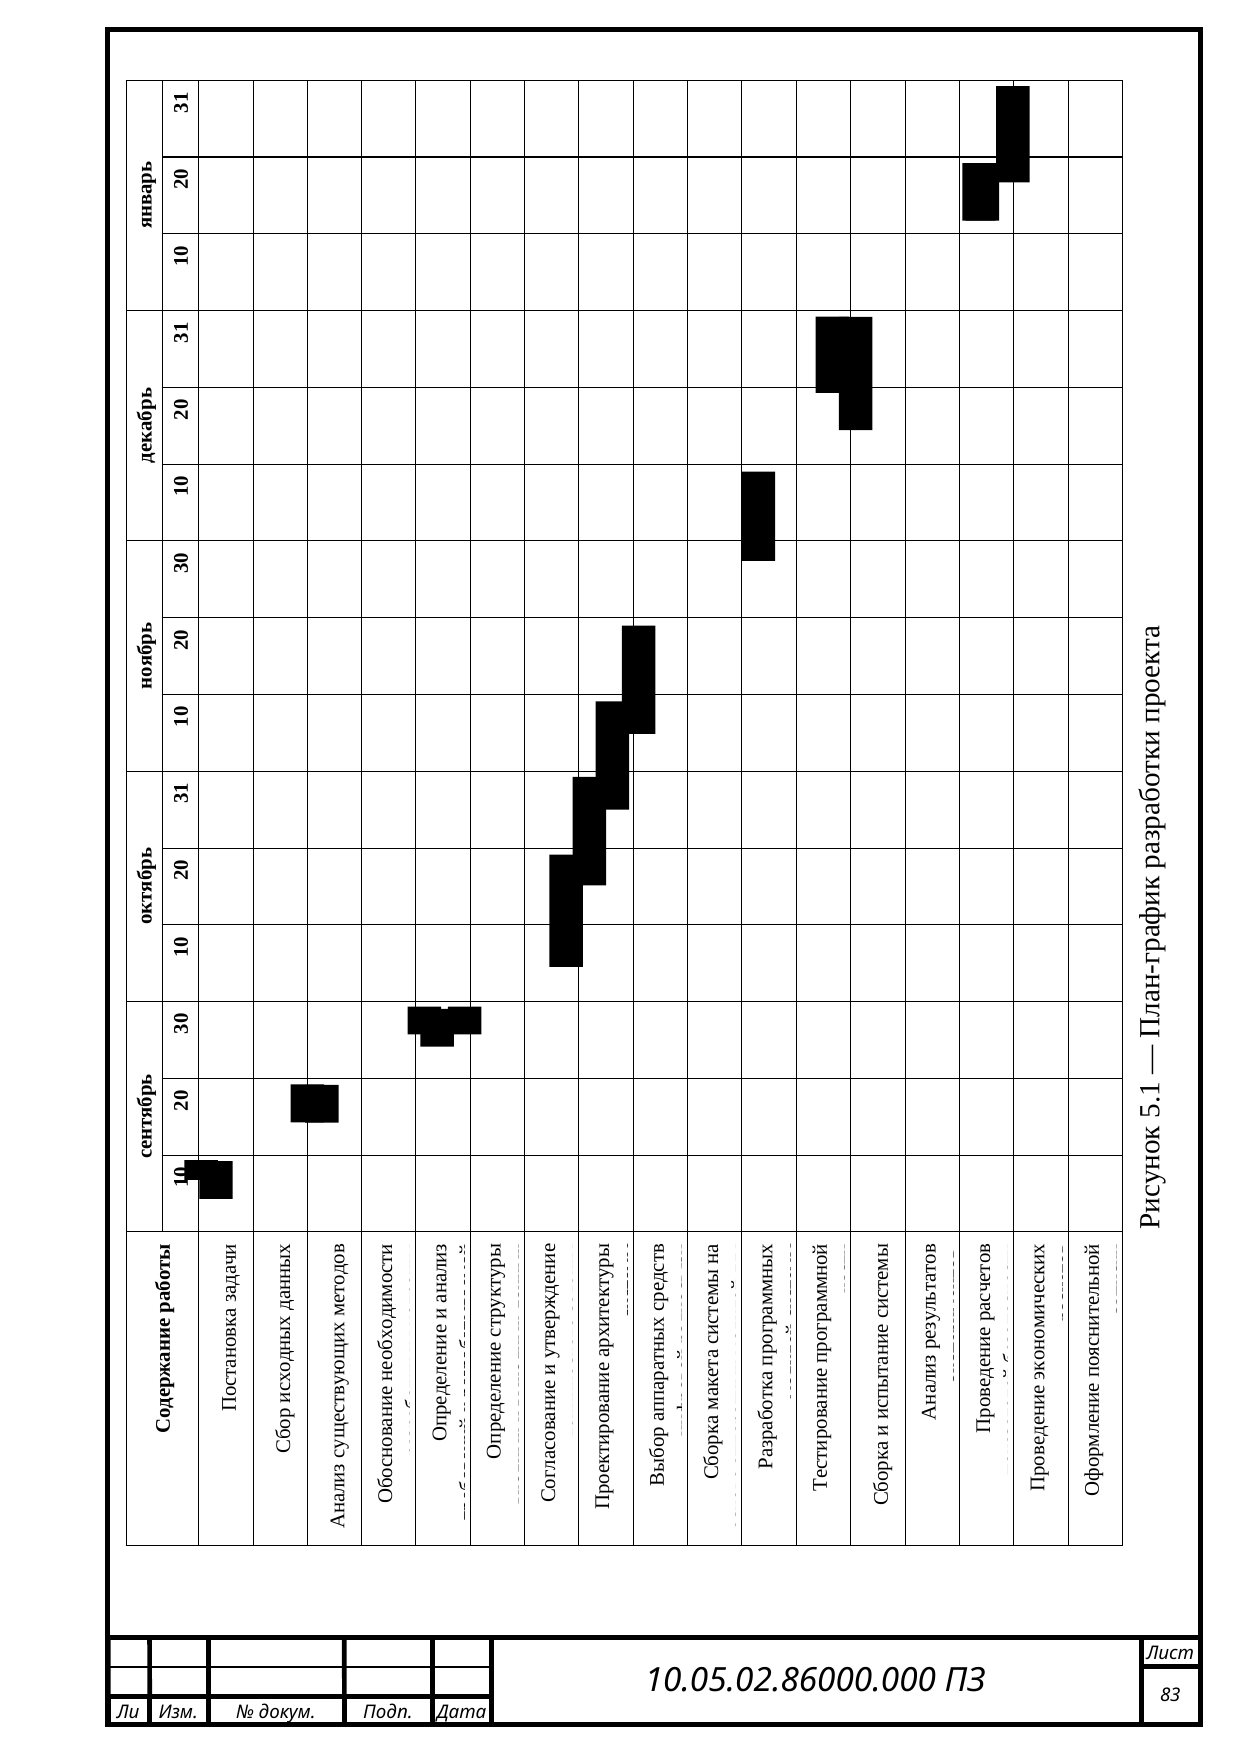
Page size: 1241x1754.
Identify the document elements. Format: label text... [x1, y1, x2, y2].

table_cell [797, 695, 850, 771]
table_cell Сборка макета системы на основе аппаратных модулей для тестирования и отладки [688, 1232, 741, 1544]
table_cell [797, 618, 850, 694]
table_cell [960, 695, 1013, 771]
table_header [308, 81, 361, 156]
table_cell [688, 234, 741, 310]
table_cell [688, 772, 741, 847]
table_cell декабрь [127, 311, 162, 540]
table_cell [851, 849, 905, 924]
table_cell 20 [163, 158, 198, 233]
table_header [906, 81, 959, 156]
table_cell [742, 772, 796, 847]
table_cell [797, 388, 850, 463]
table_cell [742, 465, 796, 540]
table_cell [416, 311, 470, 387]
table_cell [688, 311, 741, 387]
table_cell [525, 1002, 578, 1078]
table_cell Анализ существующих методов [308, 1232, 361, 1544]
table_cell 10 [163, 234, 198, 310]
table_cell [362, 158, 415, 233]
table_cell [579, 618, 633, 694]
table_cell [634, 925, 687, 1001]
table_cell [416, 388, 470, 463]
table_cell 20 [163, 1079, 198, 1154]
table_cell [416, 849, 470, 924]
table_cell [199, 465, 253, 540]
table_cell [688, 465, 741, 540]
table_header [416, 81, 470, 156]
table_cell сентябрь [127, 1002, 162, 1231]
table_cell [362, 772, 415, 847]
table_cell Выбор аппаратных средств цифровой радиосвязи [634, 1232, 687, 1544]
table_cell [362, 388, 415, 463]
table_cell [1014, 1156, 1068, 1231]
table_cell [742, 311, 796, 387]
table_cell [797, 925, 850, 1001]
table_cell Проведение экономических расчетов [1014, 1232, 1068, 1544]
table_cell [525, 1156, 578, 1231]
table_cell [688, 1079, 741, 1154]
table_cell 30 [163, 1002, 198, 1078]
table_cell Оформление пояснительной записки [1069, 1232, 1122, 1544]
table_cell [797, 1002, 850, 1078]
table_cell [906, 234, 959, 310]
table_cell [579, 158, 633, 233]
table_cell Сбор исходных данных [254, 1232, 307, 1544]
table_cell [308, 1079, 361, 1154]
table_cell [960, 618, 1013, 694]
table_cell [199, 541, 253, 617]
table_cell [634, 388, 687, 463]
table_cell [254, 1079, 307, 1154]
table_cell [906, 1156, 959, 1231]
table_cell [1069, 849, 1122, 924]
table_cell [308, 618, 361, 694]
table_cell [362, 695, 415, 771]
table_cell [797, 465, 850, 540]
table_cell [851, 388, 905, 463]
table_cell 10 [163, 465, 198, 540]
table_cell [960, 465, 1013, 540]
table_cell [960, 311, 1013, 387]
table_cell [471, 772, 524, 847]
table_cell 30 [163, 541, 198, 617]
table_cell [525, 541, 578, 617]
table_cell [308, 849, 361, 924]
table_header [199, 81, 253, 156]
table_cell [199, 311, 253, 387]
table_cell [688, 618, 741, 694]
table_cell [254, 1156, 307, 1231]
table_cell [1069, 695, 1122, 771]
table_cell [471, 925, 524, 1001]
table_cell [199, 1002, 253, 1078]
table_cell [906, 1002, 959, 1078]
table_cell [525, 695, 578, 771]
table_cell [797, 772, 850, 847]
table_cell [471, 311, 524, 387]
table_cell [960, 925, 1013, 1001]
table_cell [579, 1079, 633, 1154]
table_cell [199, 158, 253, 233]
table_cell [851, 925, 905, 1001]
table_cell [906, 465, 959, 540]
table_cell [579, 695, 621, 771]
table_cell [416, 925, 470, 1001]
table_cell 31 [163, 772, 198, 847]
table_cell [471, 465, 524, 540]
table_cell [416, 695, 470, 771]
table_header [1014, 81, 1068, 156]
table_cell [579, 234, 633, 310]
table_cell [254, 465, 307, 540]
table_cell [797, 311, 850, 387]
table_cell [851, 1079, 905, 1154]
table_cell Рисунок 5.1 — План-график разработки проекта [1123, 310, 1175, 1544]
table_cell [634, 1079, 687, 1154]
table_cell [199, 234, 253, 310]
table_cell [1069, 311, 1122, 387]
table_cell [254, 925, 307, 1001]
table_cell [960, 849, 1013, 924]
table_cell [254, 158, 307, 233]
table_cell Определение и анализ требований к разрабатываемой системе [416, 1232, 470, 1544]
table_cell [254, 234, 307, 310]
table_cell [308, 388, 361, 463]
table_cell [199, 772, 253, 847]
table_cell [416, 1079, 470, 1154]
table_cell [742, 695, 796, 771]
table_cell [851, 234, 905, 310]
table_header [960, 81, 1013, 156]
table_cell [634, 1156, 687, 1231]
table_cell [416, 1156, 470, 1231]
table_cell [525, 158, 578, 233]
table_cell [797, 849, 850, 924]
table_cell [797, 1079, 850, 1154]
table_cell [742, 234, 796, 310]
table_header [1069, 81, 1122, 156]
table_cell [1014, 618, 1068, 694]
table_cell [525, 849, 572, 924]
table_cell [906, 541, 959, 617]
table_cell [579, 311, 633, 387]
table_cell [1069, 158, 1122, 233]
table_cell [960, 541, 1013, 617]
table_cell [1069, 925, 1122, 1001]
table_header [1123, 80, 1175, 156]
table_cell [308, 772, 361, 847]
table_cell [688, 541, 741, 617]
table_cell [308, 541, 361, 617]
table_cell [1069, 618, 1122, 694]
table_cell 10 [163, 695, 198, 771]
table_cell [1069, 1156, 1122, 1231]
table_cell 10 [163, 925, 198, 1001]
table_cell [688, 849, 741, 924]
table_cell [906, 849, 959, 924]
table_cell [579, 541, 633, 617]
table_cell [851, 618, 905, 694]
table_cell [1014, 311, 1068, 387]
table_cell [960, 1002, 1013, 1078]
table_cell [199, 695, 253, 771]
table_header [579, 81, 633, 156]
table_cell [579, 388, 633, 463]
table_cell [254, 849, 307, 924]
table_cell [308, 234, 361, 310]
table_cell [1069, 234, 1122, 310]
table_cell [254, 1002, 307, 1078]
table_header [688, 81, 741, 156]
table_cell Проектирование архитектуры системы [579, 1232, 633, 1544]
table_cell [471, 849, 524, 924]
table_cell [688, 158, 741, 233]
table_cell [688, 925, 741, 1001]
table_cell [1014, 925, 1068, 1001]
table_cell [471, 234, 524, 310]
table_cell [1123, 156, 1175, 233]
table_cell [906, 772, 959, 847]
table_cell [362, 618, 415, 694]
table_header январь [127, 81, 162, 310]
table_cell [797, 541, 850, 617]
table_cell [607, 772, 633, 847]
table_cell [525, 234, 578, 310]
table_cell Анализ результатов экспериментов, формулирование выводов [906, 1232, 959, 1544]
table_cell [851, 695, 905, 771]
table_cell [199, 925, 253, 1001]
table_cell [634, 849, 687, 924]
table_cell [308, 465, 361, 540]
table_cell [254, 388, 307, 463]
table_cell 20 [163, 388, 198, 463]
table_cell [525, 465, 578, 540]
table_cell [362, 1079, 415, 1154]
table_cell [416, 158, 470, 233]
table_cell [688, 1002, 741, 1078]
table_cell [1069, 1002, 1122, 1078]
table_cell [579, 1156, 633, 1231]
table_cell [525, 618, 578, 694]
table_cell [960, 234, 1013, 310]
table_header 31 [163, 81, 198, 156]
table_header [797, 81, 850, 156]
table_cell [960, 388, 1013, 463]
table_header [471, 81, 524, 156]
table_cell [362, 311, 415, 387]
table_cell Определение структуры входных и выходных данных [471, 1232, 524, 1544]
table_cell [851, 772, 905, 847]
table_cell [797, 234, 850, 310]
table_cell [199, 388, 253, 463]
table_cell [742, 618, 796, 694]
table_cell [362, 541, 415, 617]
table_cell [851, 541, 905, 617]
table_cell [416, 541, 470, 617]
table_cell [797, 1156, 850, 1231]
table_cell [471, 158, 524, 233]
table_cell [199, 1156, 253, 1231]
table_cell [688, 388, 741, 463]
table_cell [308, 695, 361, 771]
table_cell [471, 1079, 524, 1154]
table_cell [362, 925, 415, 1001]
table_cell [416, 234, 470, 310]
table_cell [579, 925, 633, 1001]
table_cell [906, 311, 959, 387]
table_cell [1014, 465, 1068, 540]
table_cell [525, 388, 578, 463]
table_cell [1014, 541, 1068, 617]
table_cell [308, 311, 361, 387]
table_cell [797, 158, 850, 233]
table_header [362, 81, 415, 156]
table_cell [851, 311, 905, 387]
table_cell [1014, 234, 1068, 310]
table_cell [254, 311, 307, 387]
table_cell [742, 925, 796, 1001]
table_cell 10 [163, 1156, 198, 1231]
table_cell [254, 772, 307, 847]
table_cell [1014, 388, 1068, 463]
table_cell [742, 1156, 796, 1231]
table_cell [634, 234, 687, 310]
table_cell [362, 1002, 415, 1078]
table_cell [1014, 158, 1068, 233]
table_cell 20 [163, 618, 198, 694]
table_cell [742, 1079, 796, 1154]
table_cell [254, 695, 307, 771]
table_cell [362, 1156, 415, 1231]
table_cell [960, 1079, 1013, 1154]
table_cell [634, 695, 687, 771]
table_cell Обоснование необходимости разработки и внедрения [362, 1232, 415, 1544]
table_cell [471, 541, 524, 617]
table_cell [742, 388, 796, 463]
table_cell [525, 925, 578, 1001]
table_cell [634, 618, 687, 694]
table_cell [634, 465, 687, 540]
table_cell [906, 388, 959, 463]
table_cell Постановка задачи [199, 1232, 253, 1544]
table_cell [960, 772, 1013, 847]
table_cell [1069, 772, 1122, 847]
table_cell [851, 158, 905, 233]
table_cell [688, 695, 741, 771]
table_cell [634, 158, 687, 233]
table_cell [416, 465, 470, 540]
table_cell [688, 1156, 741, 1231]
table_cell Тестирование программной части [797, 1232, 850, 1544]
table_cell [1069, 1079, 1122, 1154]
table_cell [416, 1035, 470, 1078]
table_cell [634, 772, 687, 847]
table_cell [471, 618, 524, 694]
table_cell [906, 925, 959, 1001]
table_cell [1014, 849, 1068, 924]
table_cell [362, 849, 415, 924]
table_cell [742, 1002, 796, 1078]
table_cell [199, 849, 253, 924]
table_cell [525, 311, 578, 387]
table_cell Разработка программных модулей системы [742, 1232, 796, 1544]
table_cell [742, 158, 796, 233]
table_cell [1014, 695, 1068, 771]
table_cell [416, 618, 470, 694]
table_cell [308, 1002, 361, 1078]
table_cell [906, 1079, 959, 1154]
table_cell [471, 1156, 524, 1231]
table_cell 20 [163, 849, 198, 924]
table_header [851, 81, 905, 156]
table_cell [742, 541, 796, 617]
table_cell [906, 158, 959, 233]
table_cell [1123, 233, 1175, 310]
table_cell [199, 618, 253, 694]
table_cell [960, 1156, 1013, 1231]
table_cell [851, 1002, 905, 1078]
table_cell [1069, 465, 1122, 540]
table_cell [851, 465, 905, 540]
table_cell [1014, 772, 1068, 847]
table_header [634, 81, 687, 156]
table_cell [634, 1002, 687, 1078]
table_cell [1069, 388, 1122, 463]
table_cell [199, 1079, 253, 1154]
table_cell [906, 618, 959, 694]
table_cell [906, 695, 959, 771]
table_cell [960, 158, 1013, 233]
table_header [742, 81, 796, 156]
table_cell [308, 1156, 361, 1231]
table_cell [362, 465, 415, 540]
table_header [525, 81, 578, 156]
table_cell 31 [163, 311, 198, 387]
table_cell [583, 849, 633, 924]
table_cell [416, 1002, 470, 1008]
table_cell [579, 465, 633, 540]
table_cell [579, 1002, 633, 1078]
table_cell [1069, 541, 1122, 617]
table_cell [362, 234, 415, 310]
table_cell [851, 1156, 905, 1231]
table_cell [416, 772, 470, 847]
table_cell [525, 1079, 578, 1154]
table_cell [471, 695, 524, 771]
table_cell [1014, 1002, 1068, 1078]
table_header [254, 81, 307, 156]
table_cell [308, 158, 361, 233]
table_cell [471, 388, 524, 463]
table_cell Сборка и испытание системы [851, 1232, 905, 1544]
table_cell [1014, 1079, 1068, 1154]
table_cell [634, 541, 687, 617]
table_cell ноябрь [127, 541, 162, 771]
table_cell [308, 925, 361, 1001]
table_cell [254, 541, 307, 617]
table_cell [254, 618, 307, 694]
table_cell октябрь [127, 772, 162, 1001]
table_cell [742, 849, 796, 924]
table_cell [634, 311, 687, 387]
table_cell Содержание работы [127, 1232, 198, 1544]
table_cell [579, 772, 595, 776]
table_cell [525, 772, 578, 847]
table_cell Согласование и утверждение технического задания [525, 1232, 578, 1544]
table_cell [471, 1002, 524, 1078]
table_cell Проведение расчетов показателей безопасности жизнедеятельности [960, 1232, 1013, 1544]
